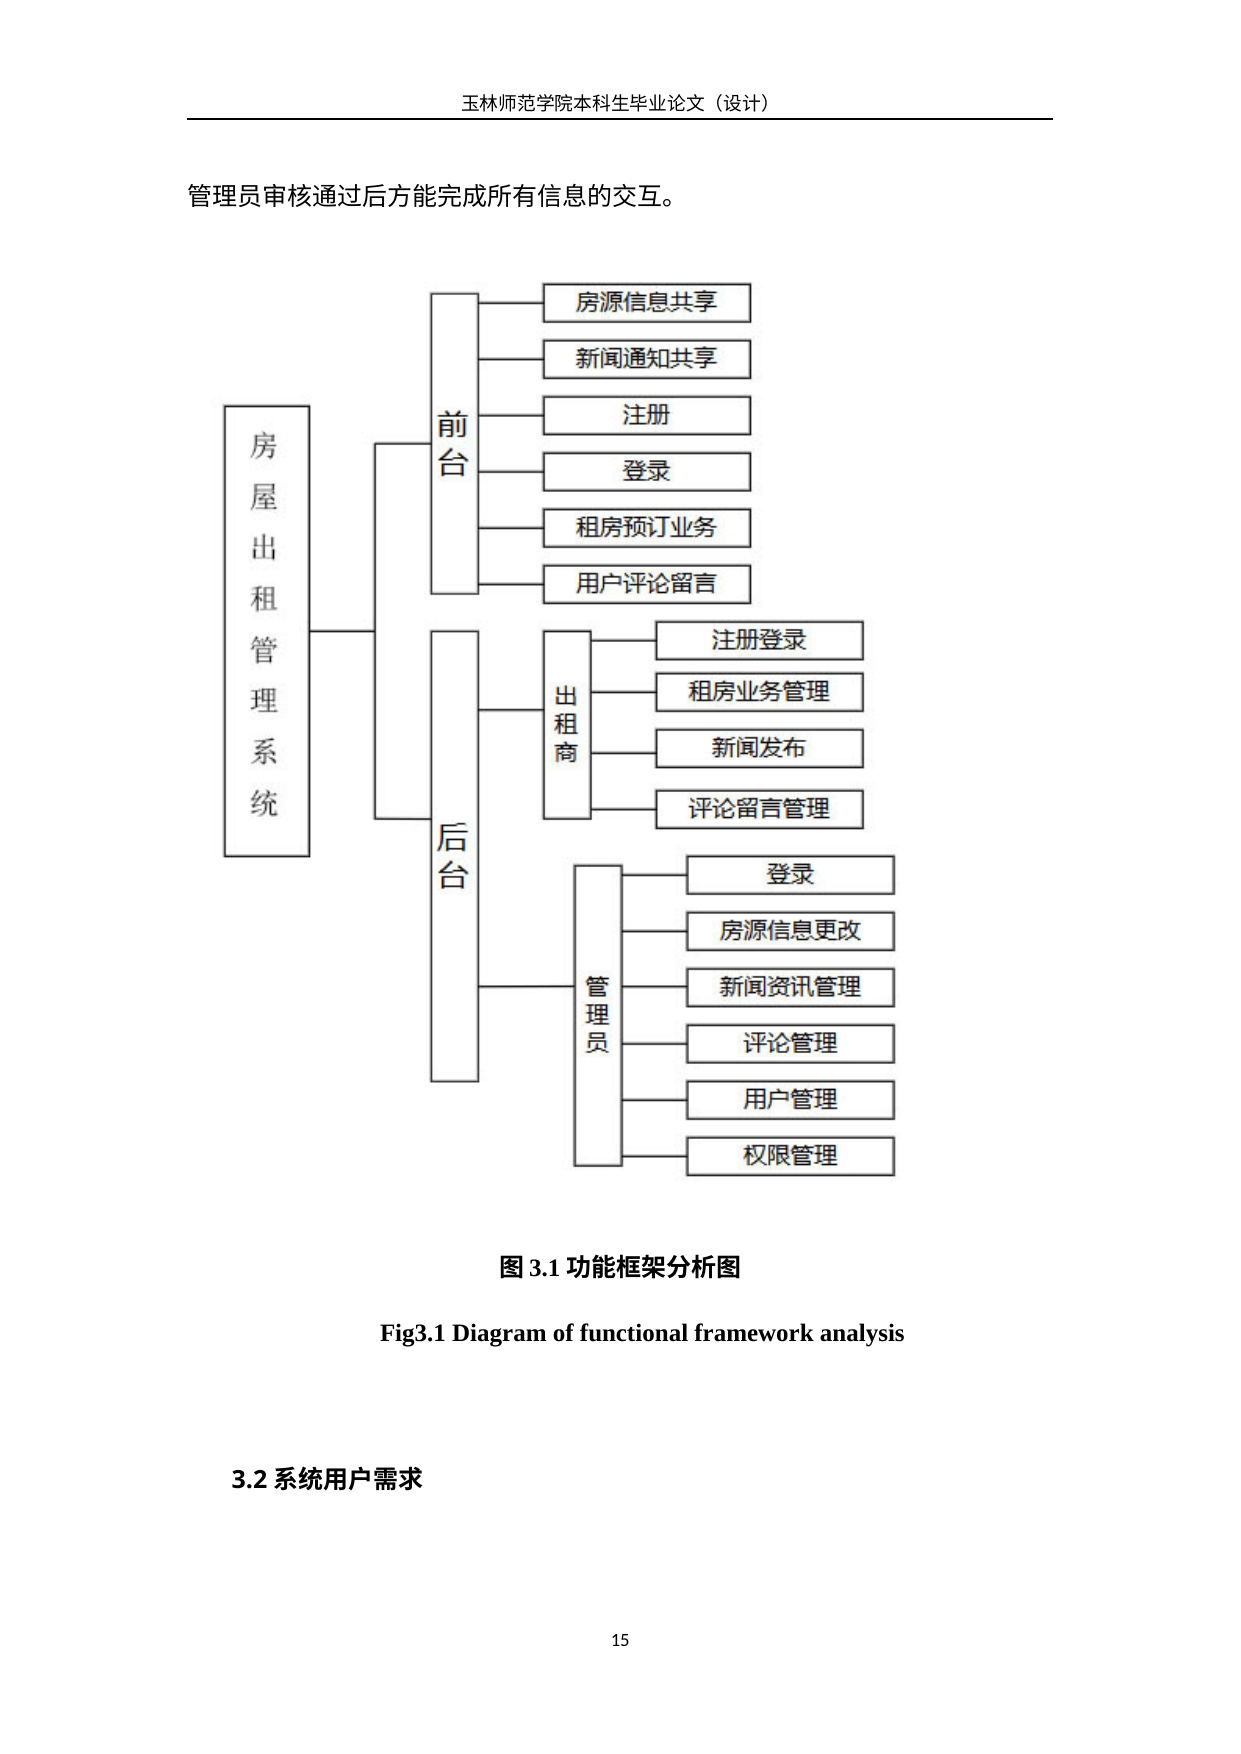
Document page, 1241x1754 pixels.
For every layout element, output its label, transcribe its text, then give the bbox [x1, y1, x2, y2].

text 3.2 系统用户需求 [187, 1445, 1053, 1510]
picture [187, 245, 933, 1214]
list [187, 162, 1053, 227]
text Fig3.1 Diagram of functional framework analysis [187, 1317, 1053, 1349]
text 图3.1 功能框架分析图 [187, 1233, 1053, 1298]
